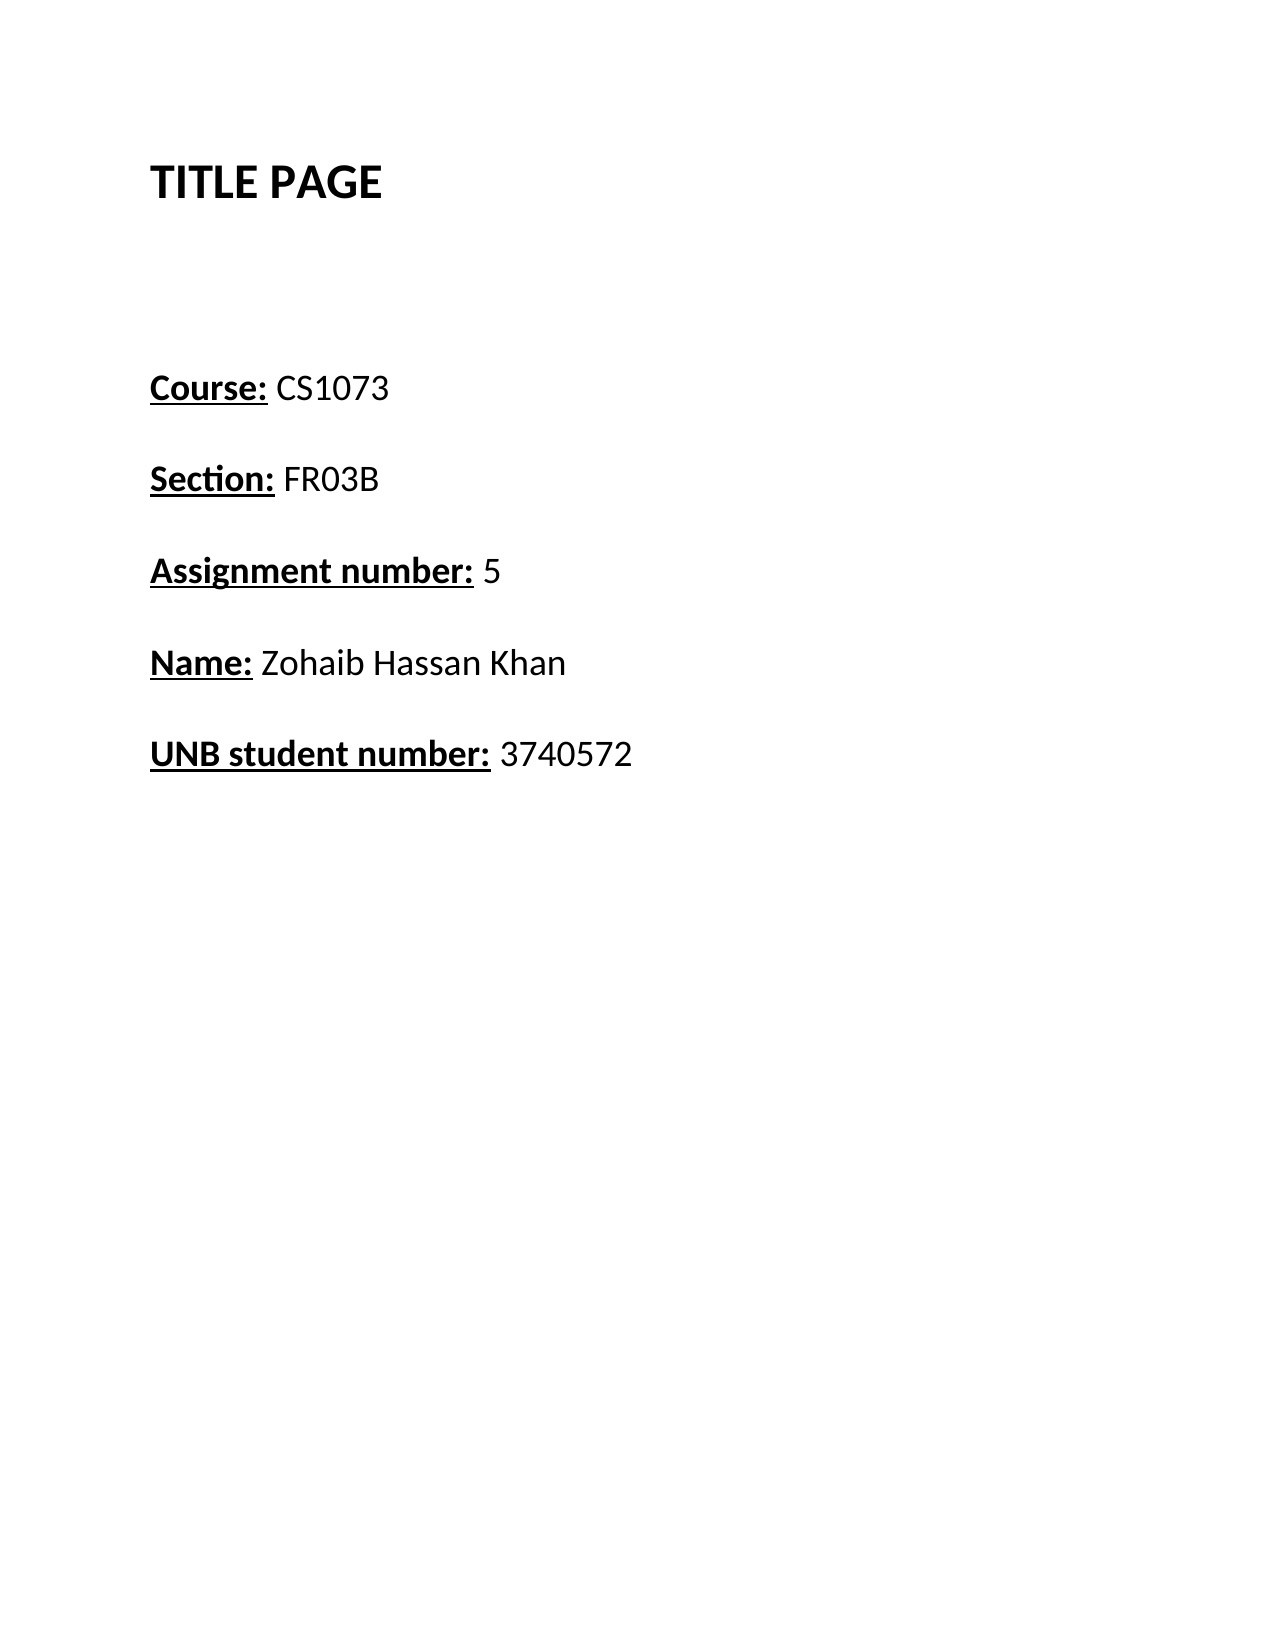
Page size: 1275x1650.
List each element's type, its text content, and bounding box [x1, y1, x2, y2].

text TITLE PAGE [150, 150, 1125, 211]
text UNB student number: 3740572 [150, 730, 1125, 776]
text Assignment number: 5 [150, 547, 1125, 593]
text Section: FR03B [150, 455, 1125, 501]
text Name: Zohaib Hassan Khan [150, 639, 1125, 684]
text Course: CS1073 [150, 364, 1125, 409]
